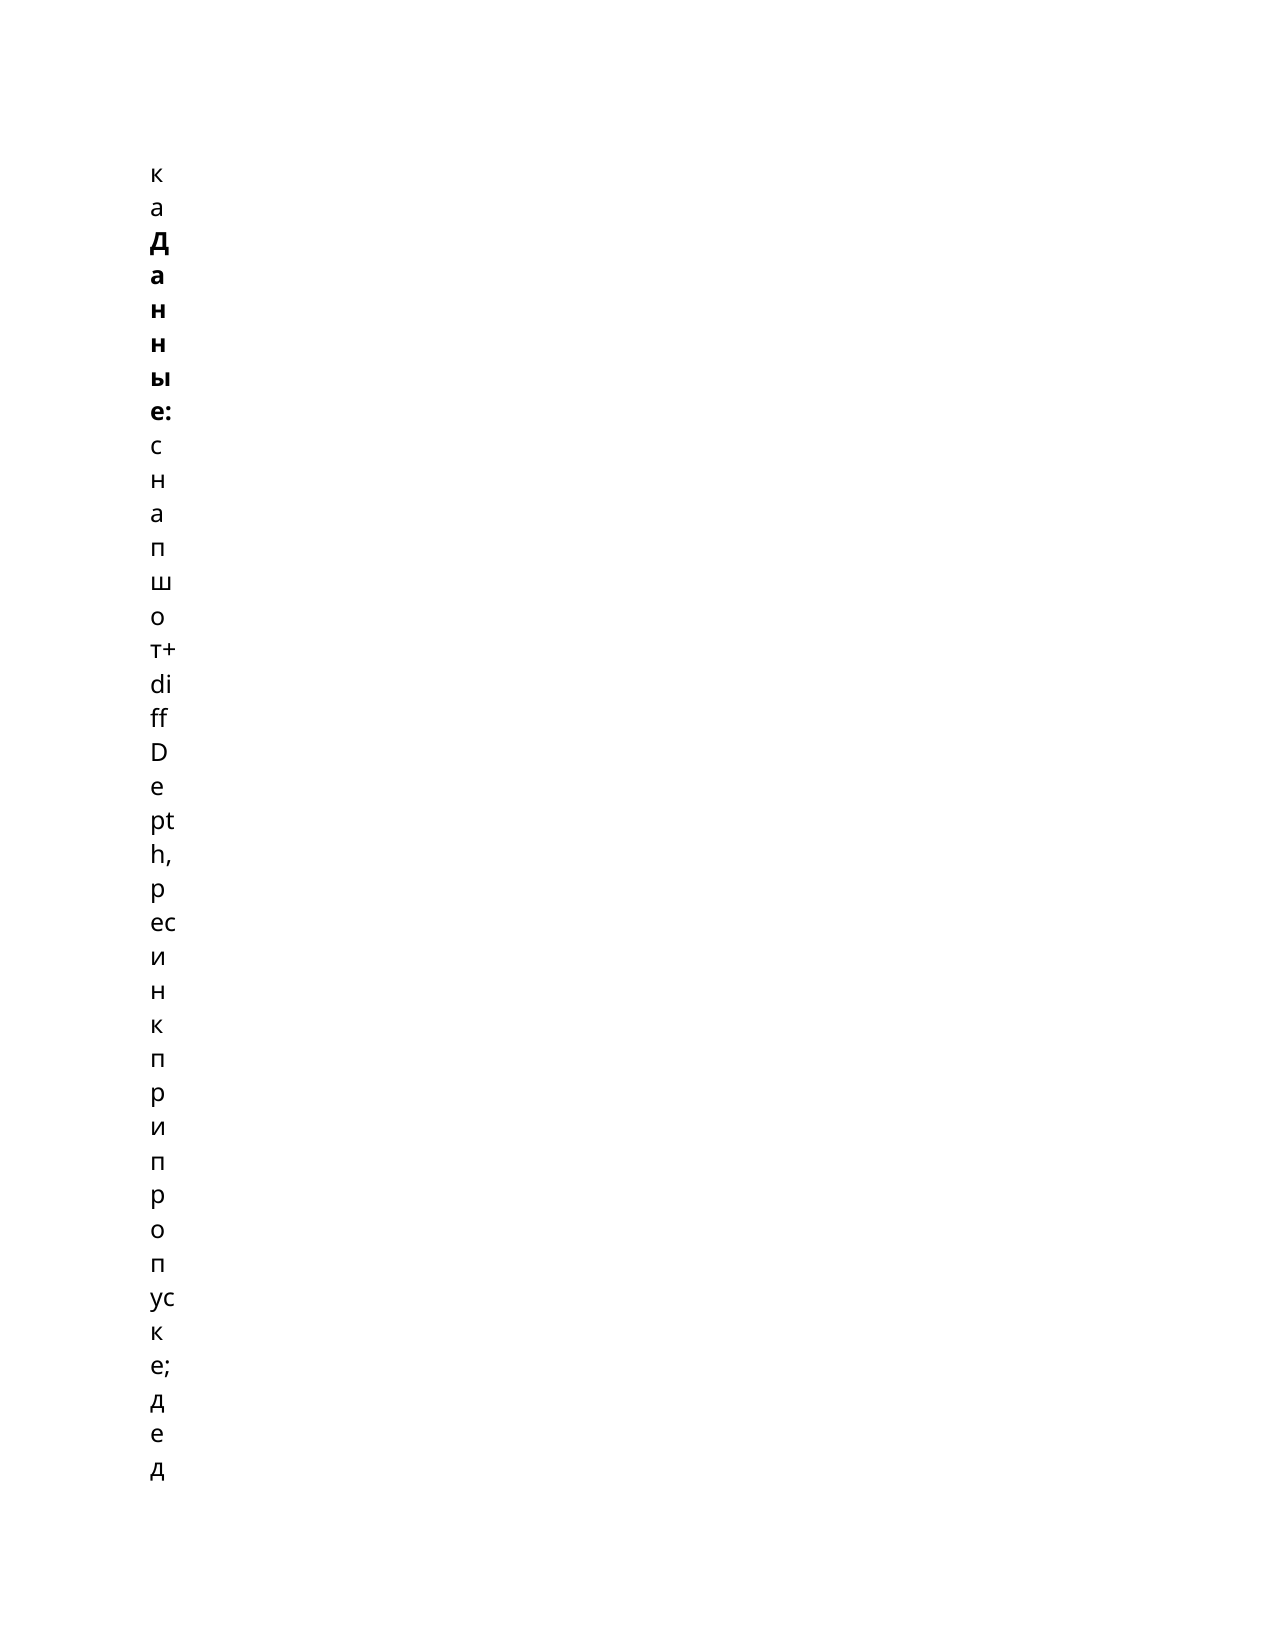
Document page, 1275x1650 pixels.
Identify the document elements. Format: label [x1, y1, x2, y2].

table_cell [139, 150, 187, 1484]
